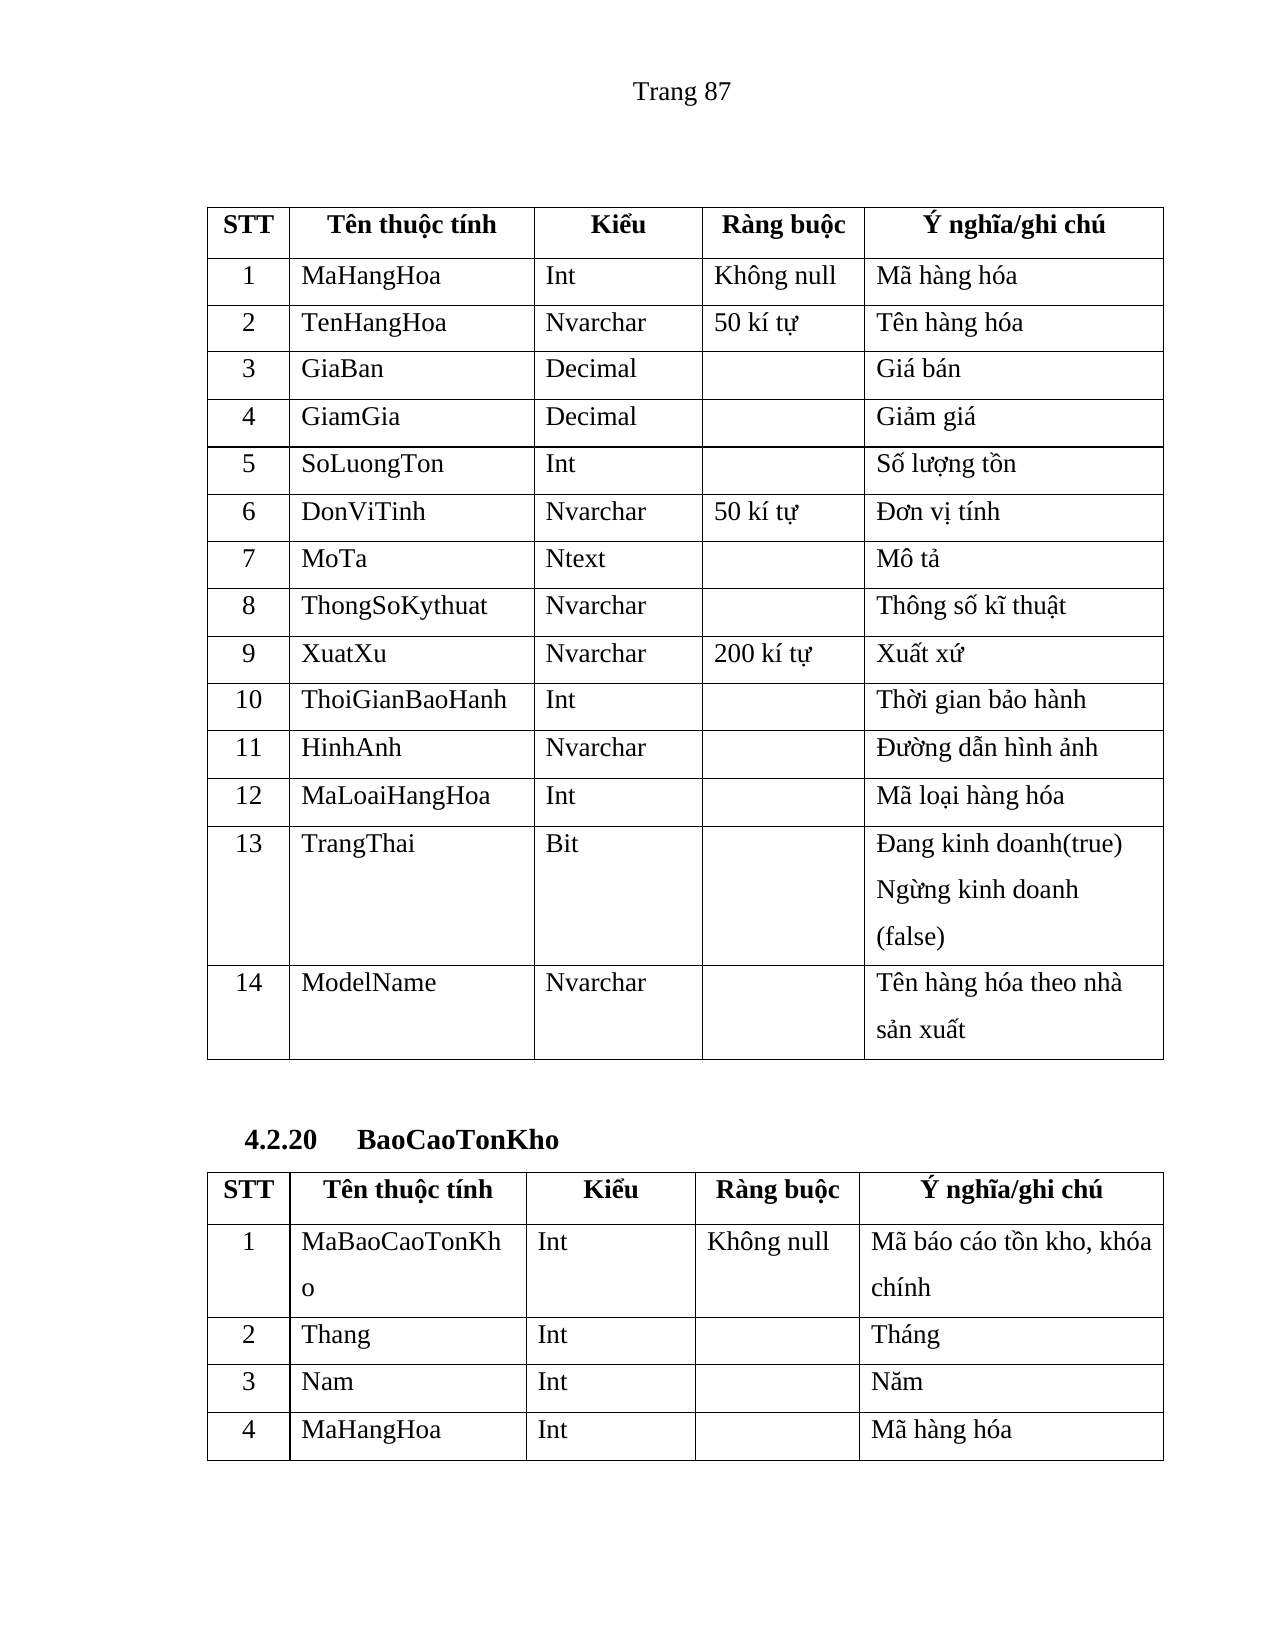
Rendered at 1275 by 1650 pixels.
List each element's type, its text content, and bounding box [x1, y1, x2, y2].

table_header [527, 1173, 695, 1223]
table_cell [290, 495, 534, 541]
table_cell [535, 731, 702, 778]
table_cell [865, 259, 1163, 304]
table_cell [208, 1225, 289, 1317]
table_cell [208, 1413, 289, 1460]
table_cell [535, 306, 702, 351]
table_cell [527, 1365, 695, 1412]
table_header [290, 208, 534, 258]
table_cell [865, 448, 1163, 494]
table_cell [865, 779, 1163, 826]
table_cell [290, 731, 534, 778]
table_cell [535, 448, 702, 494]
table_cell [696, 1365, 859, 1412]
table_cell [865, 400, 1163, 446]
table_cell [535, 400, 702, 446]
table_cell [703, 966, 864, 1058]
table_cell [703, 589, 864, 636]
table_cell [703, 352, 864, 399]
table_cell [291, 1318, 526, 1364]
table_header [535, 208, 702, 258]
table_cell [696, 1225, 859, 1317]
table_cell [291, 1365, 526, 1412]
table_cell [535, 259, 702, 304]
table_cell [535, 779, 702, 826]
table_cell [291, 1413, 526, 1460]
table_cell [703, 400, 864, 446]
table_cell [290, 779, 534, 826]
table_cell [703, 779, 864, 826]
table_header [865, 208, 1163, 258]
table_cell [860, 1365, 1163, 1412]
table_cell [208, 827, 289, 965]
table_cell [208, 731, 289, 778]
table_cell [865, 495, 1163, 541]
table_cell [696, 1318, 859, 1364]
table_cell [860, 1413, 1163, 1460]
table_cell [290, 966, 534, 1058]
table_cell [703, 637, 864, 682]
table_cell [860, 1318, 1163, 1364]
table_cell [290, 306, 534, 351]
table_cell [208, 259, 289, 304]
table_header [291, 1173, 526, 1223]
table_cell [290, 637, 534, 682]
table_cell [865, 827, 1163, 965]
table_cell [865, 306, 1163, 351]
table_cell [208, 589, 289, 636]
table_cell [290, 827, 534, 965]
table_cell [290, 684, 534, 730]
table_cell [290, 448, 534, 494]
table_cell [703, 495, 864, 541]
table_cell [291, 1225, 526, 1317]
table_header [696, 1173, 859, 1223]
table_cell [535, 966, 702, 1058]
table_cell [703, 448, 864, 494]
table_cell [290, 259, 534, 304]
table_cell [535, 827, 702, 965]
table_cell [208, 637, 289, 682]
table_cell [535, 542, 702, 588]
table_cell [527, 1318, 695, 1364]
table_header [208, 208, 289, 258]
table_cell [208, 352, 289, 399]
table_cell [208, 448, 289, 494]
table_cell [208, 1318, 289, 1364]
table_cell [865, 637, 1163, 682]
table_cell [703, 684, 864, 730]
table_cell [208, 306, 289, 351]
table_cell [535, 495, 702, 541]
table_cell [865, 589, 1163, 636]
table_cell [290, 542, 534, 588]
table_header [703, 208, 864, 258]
list BaoCaoTonKho [244, 1122, 1157, 1155]
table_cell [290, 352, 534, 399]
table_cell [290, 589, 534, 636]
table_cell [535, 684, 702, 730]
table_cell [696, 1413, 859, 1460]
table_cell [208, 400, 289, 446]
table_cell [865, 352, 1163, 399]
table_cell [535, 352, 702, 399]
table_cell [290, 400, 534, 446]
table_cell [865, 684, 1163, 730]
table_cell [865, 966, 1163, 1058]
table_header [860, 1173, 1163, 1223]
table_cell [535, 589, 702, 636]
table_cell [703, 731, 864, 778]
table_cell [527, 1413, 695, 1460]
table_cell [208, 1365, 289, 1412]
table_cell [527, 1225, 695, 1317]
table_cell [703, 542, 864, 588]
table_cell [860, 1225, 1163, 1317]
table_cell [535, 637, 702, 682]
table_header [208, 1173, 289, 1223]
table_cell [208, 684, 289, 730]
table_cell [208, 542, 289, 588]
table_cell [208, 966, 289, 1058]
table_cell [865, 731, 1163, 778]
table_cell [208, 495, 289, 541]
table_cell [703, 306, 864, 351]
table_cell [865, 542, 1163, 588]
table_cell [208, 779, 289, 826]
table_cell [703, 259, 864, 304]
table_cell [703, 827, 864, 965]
